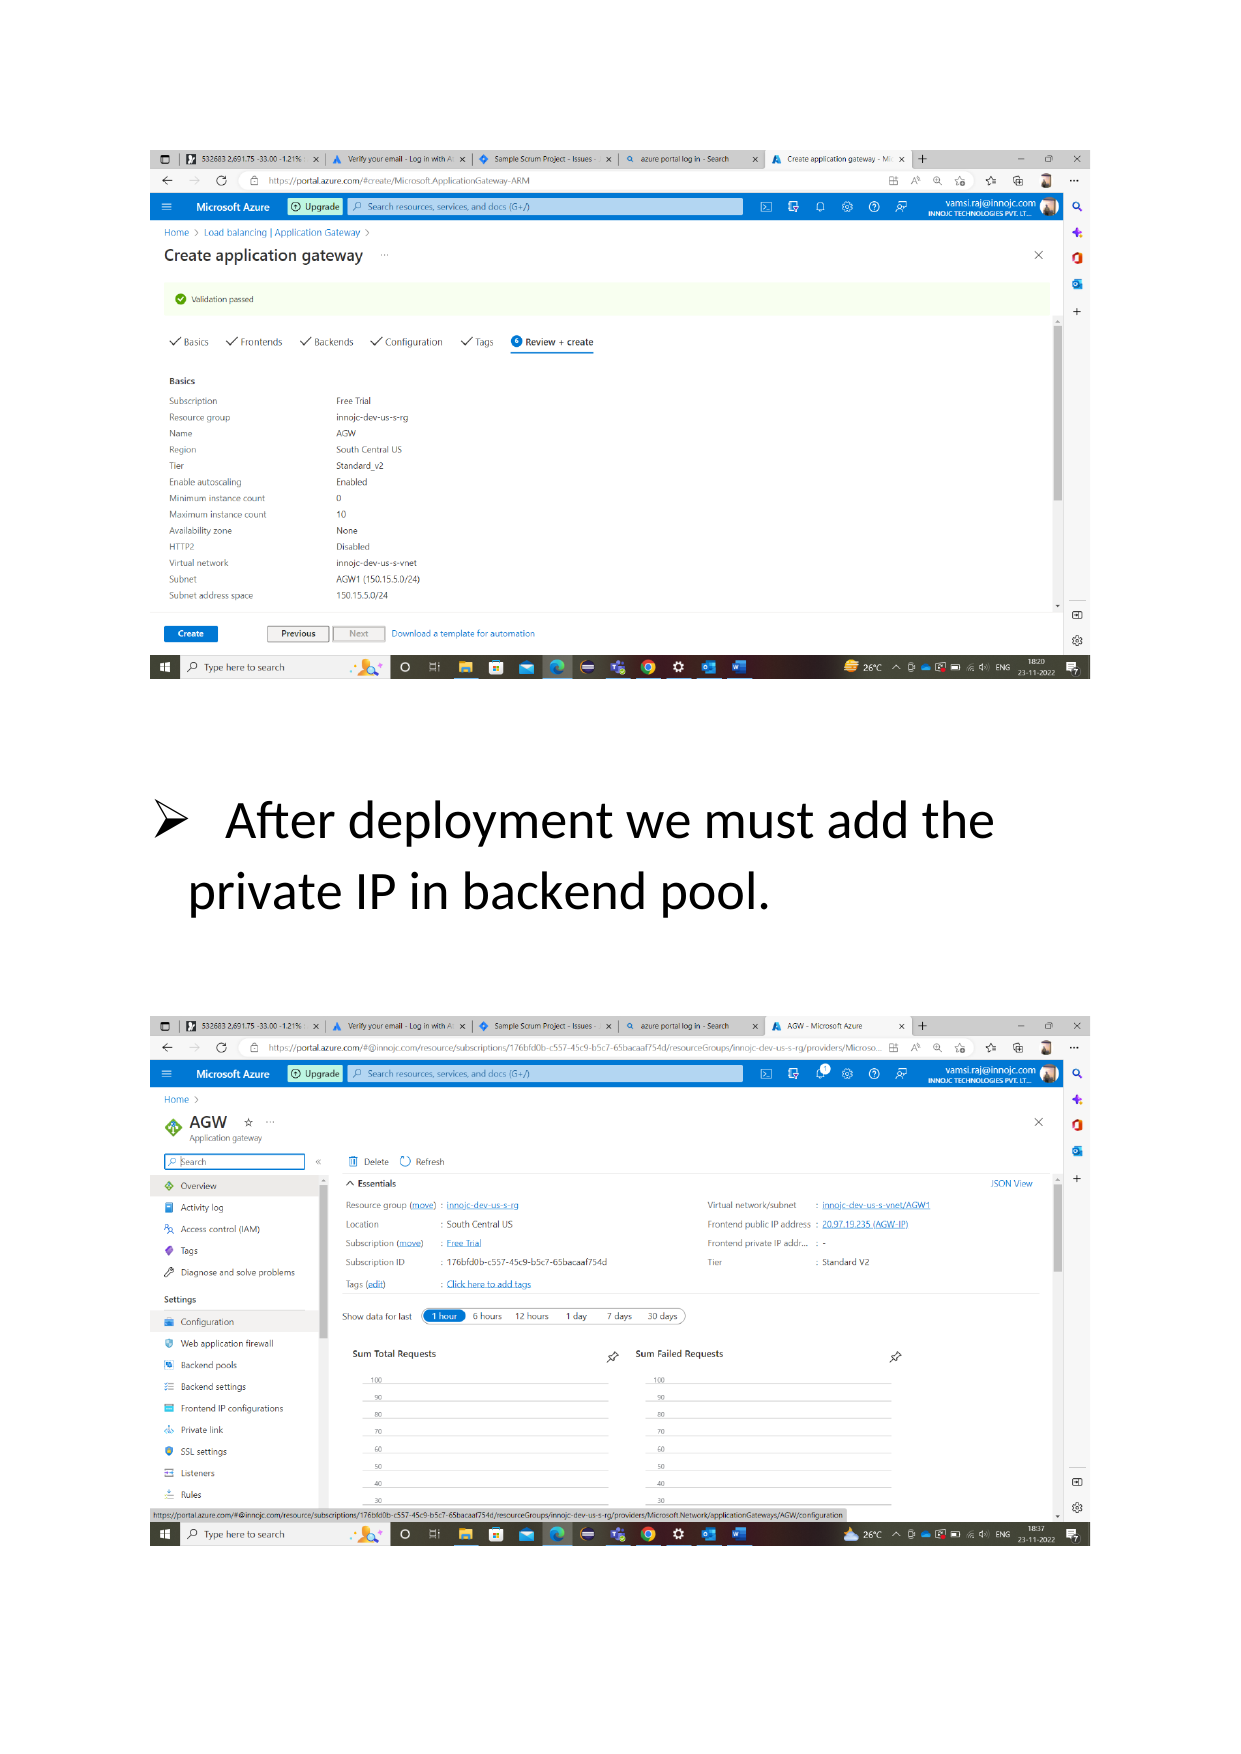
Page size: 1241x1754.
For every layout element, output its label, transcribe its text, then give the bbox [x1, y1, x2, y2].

list After deployment we must add the private IP in backend pool. [150, 786, 1090, 923]
picture [150, 1016, 1091, 1546]
picture [150, 150, 1091, 679]
